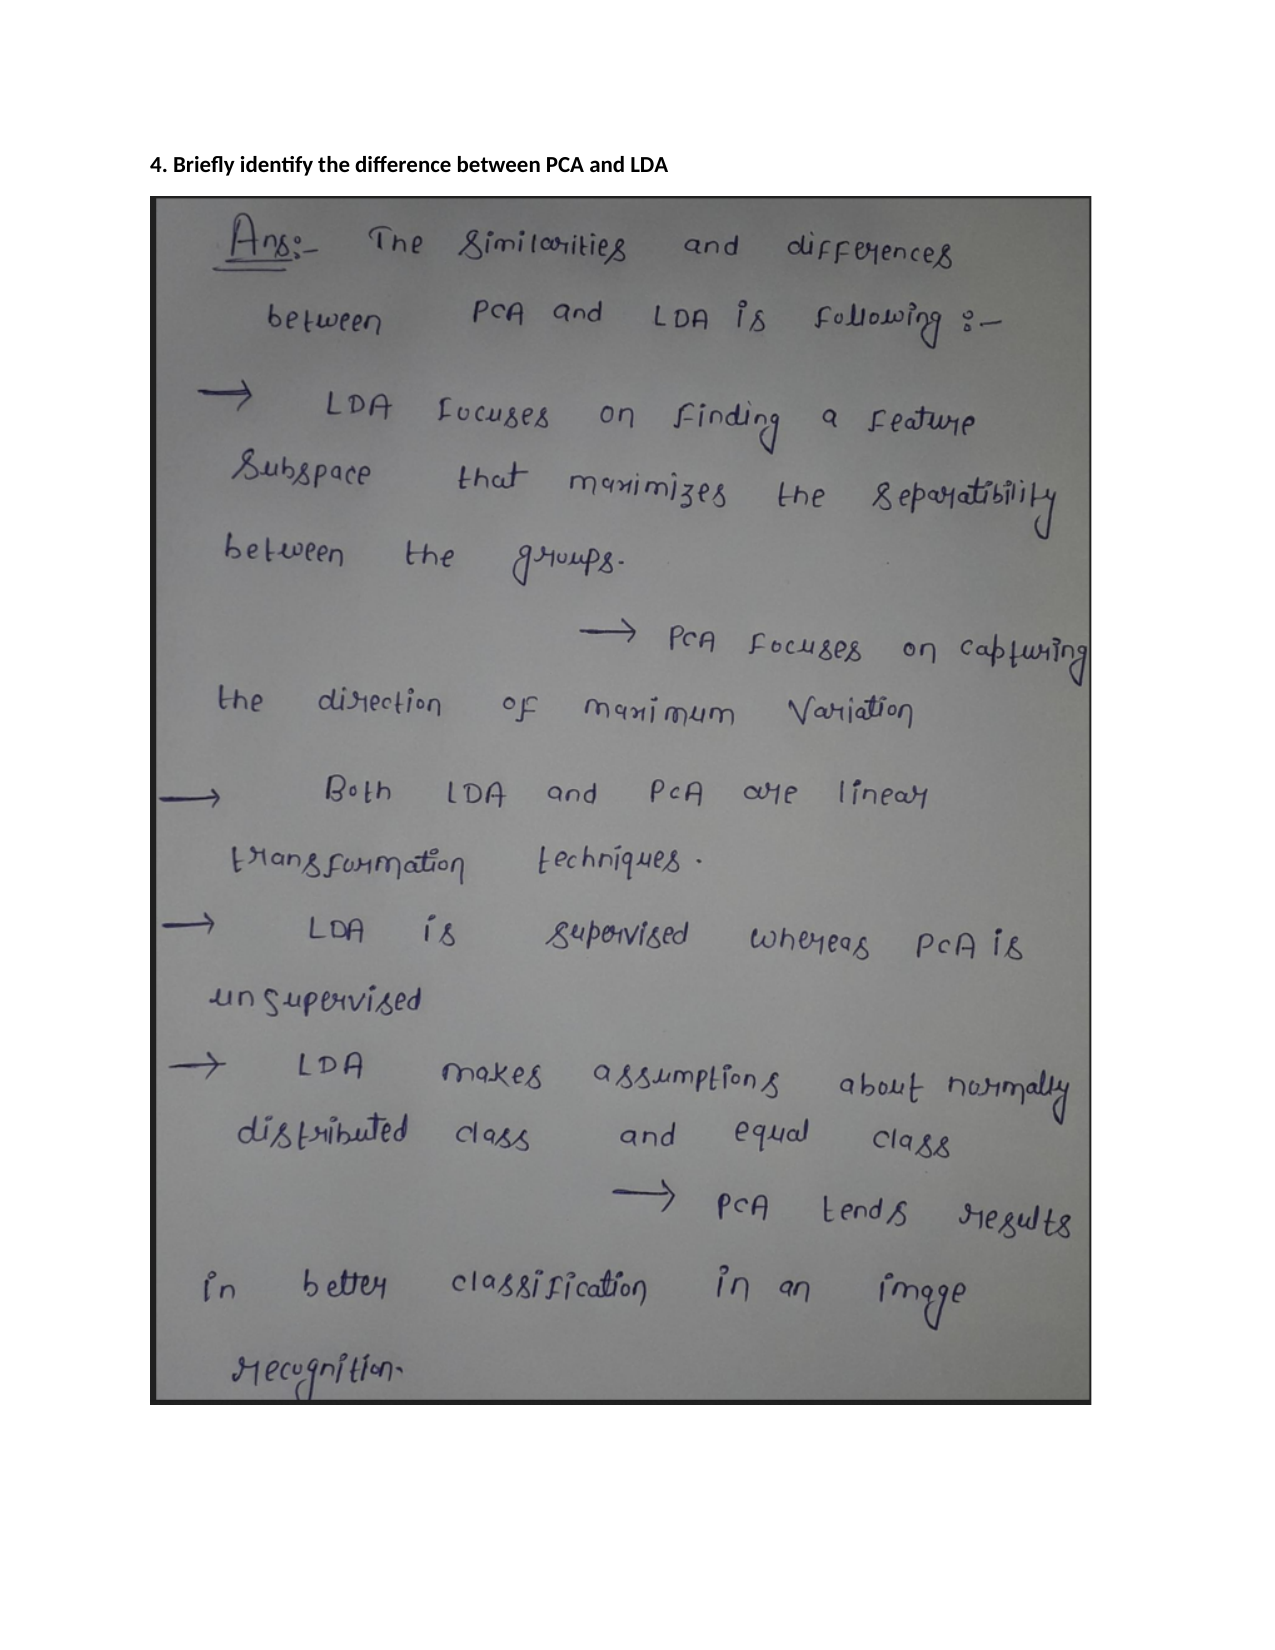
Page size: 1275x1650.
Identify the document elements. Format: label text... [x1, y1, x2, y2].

picture [150, 196, 1092, 1405]
text 4. Briefly identify the difference between PCA and LDA [150, 150, 1125, 178]
